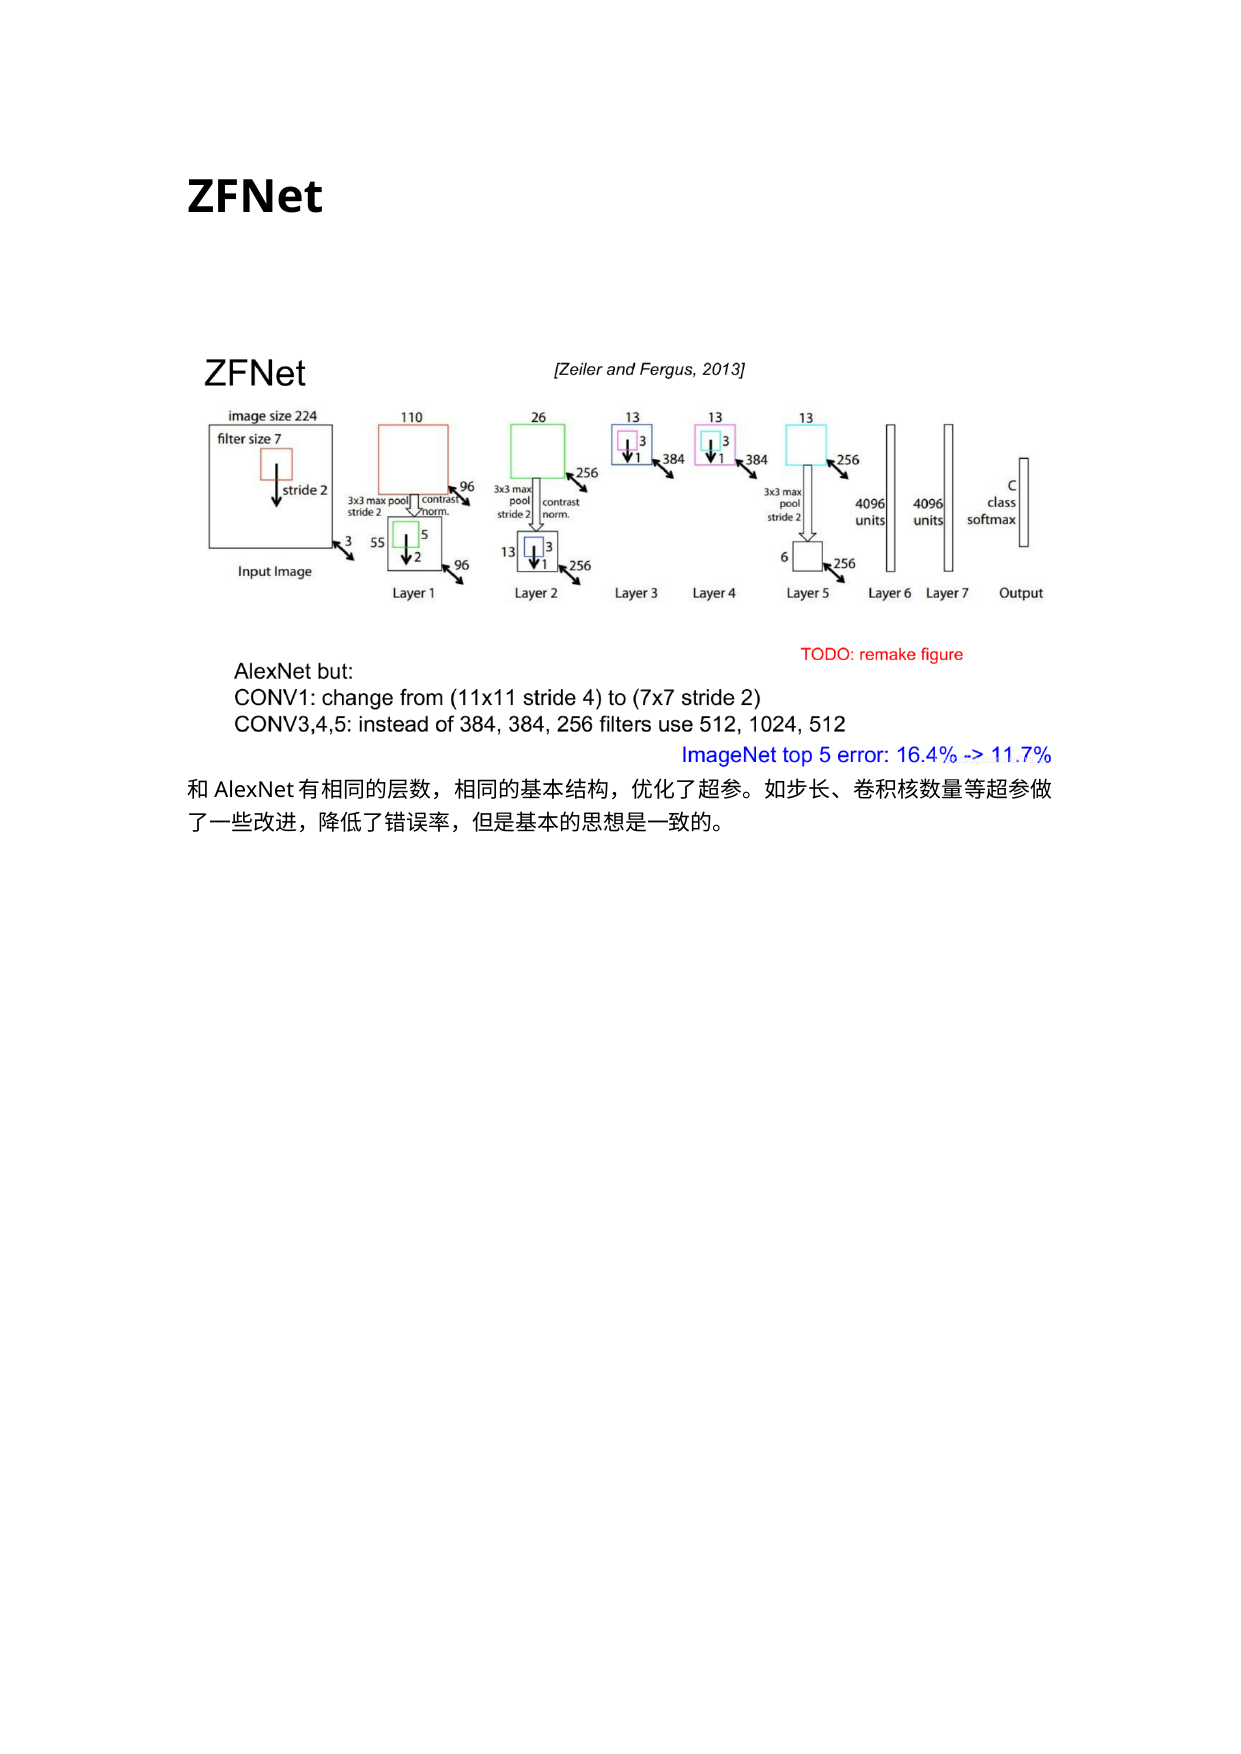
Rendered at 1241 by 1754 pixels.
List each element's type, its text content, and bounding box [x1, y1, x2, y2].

text 和AlexNet有相同的层数，相同的基本结构，优化了超参。如步长、卷积核数量等超参做了一些改进，降低了错误率，但是基本的思想是一致的。 [187, 772, 1053, 837]
picture [187, 349, 1053, 770]
subtitle ZFNet [187, 162, 1053, 227]
